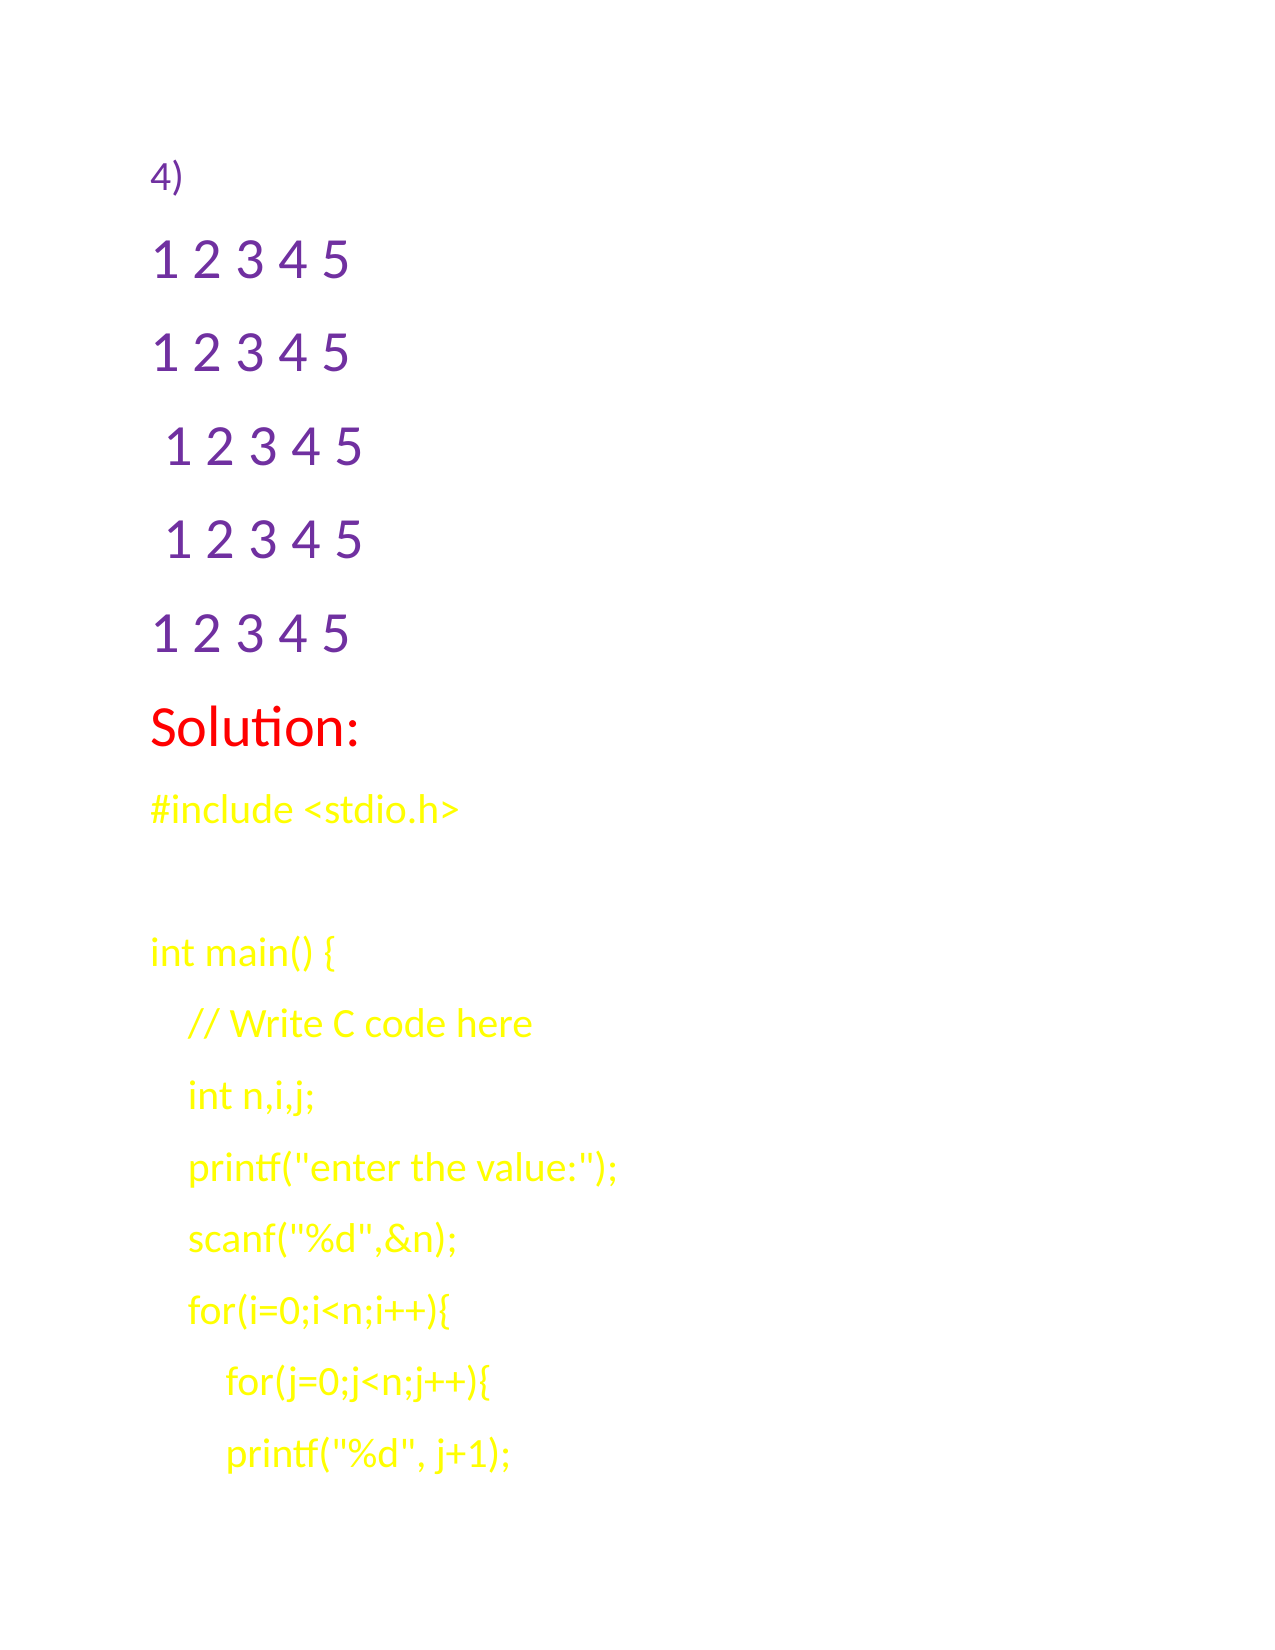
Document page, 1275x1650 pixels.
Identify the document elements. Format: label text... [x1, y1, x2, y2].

text #include <stdio.h> [150, 783, 1125, 834]
text 1 2 3 4 5 [150, 502, 1125, 573]
text printf("enter the value:"); [150, 1141, 1125, 1191]
text int n,i,j; [150, 1069, 1125, 1120]
text for(i=0;i<n;i++){ [150, 1284, 1125, 1334]
text Solution: [150, 689, 1125, 761]
text 1 2 3 4 5 [150, 596, 1125, 667]
text for(j=0;j<n;j++){ [150, 1355, 1125, 1406]
text printf("%d", j+1); [150, 1427, 1125, 1478]
text 1 2 3 4 5 [150, 222, 1125, 293]
text 4) [150, 150, 1125, 201]
text scanf("%d",&n); [150, 1212, 1125, 1263]
text 1 2 3 4 5 [150, 409, 1125, 480]
text int main() { [150, 926, 1125, 977]
text // Write C code here [150, 997, 1125, 1048]
text 1 2 3 4 5 [150, 315, 1125, 386]
